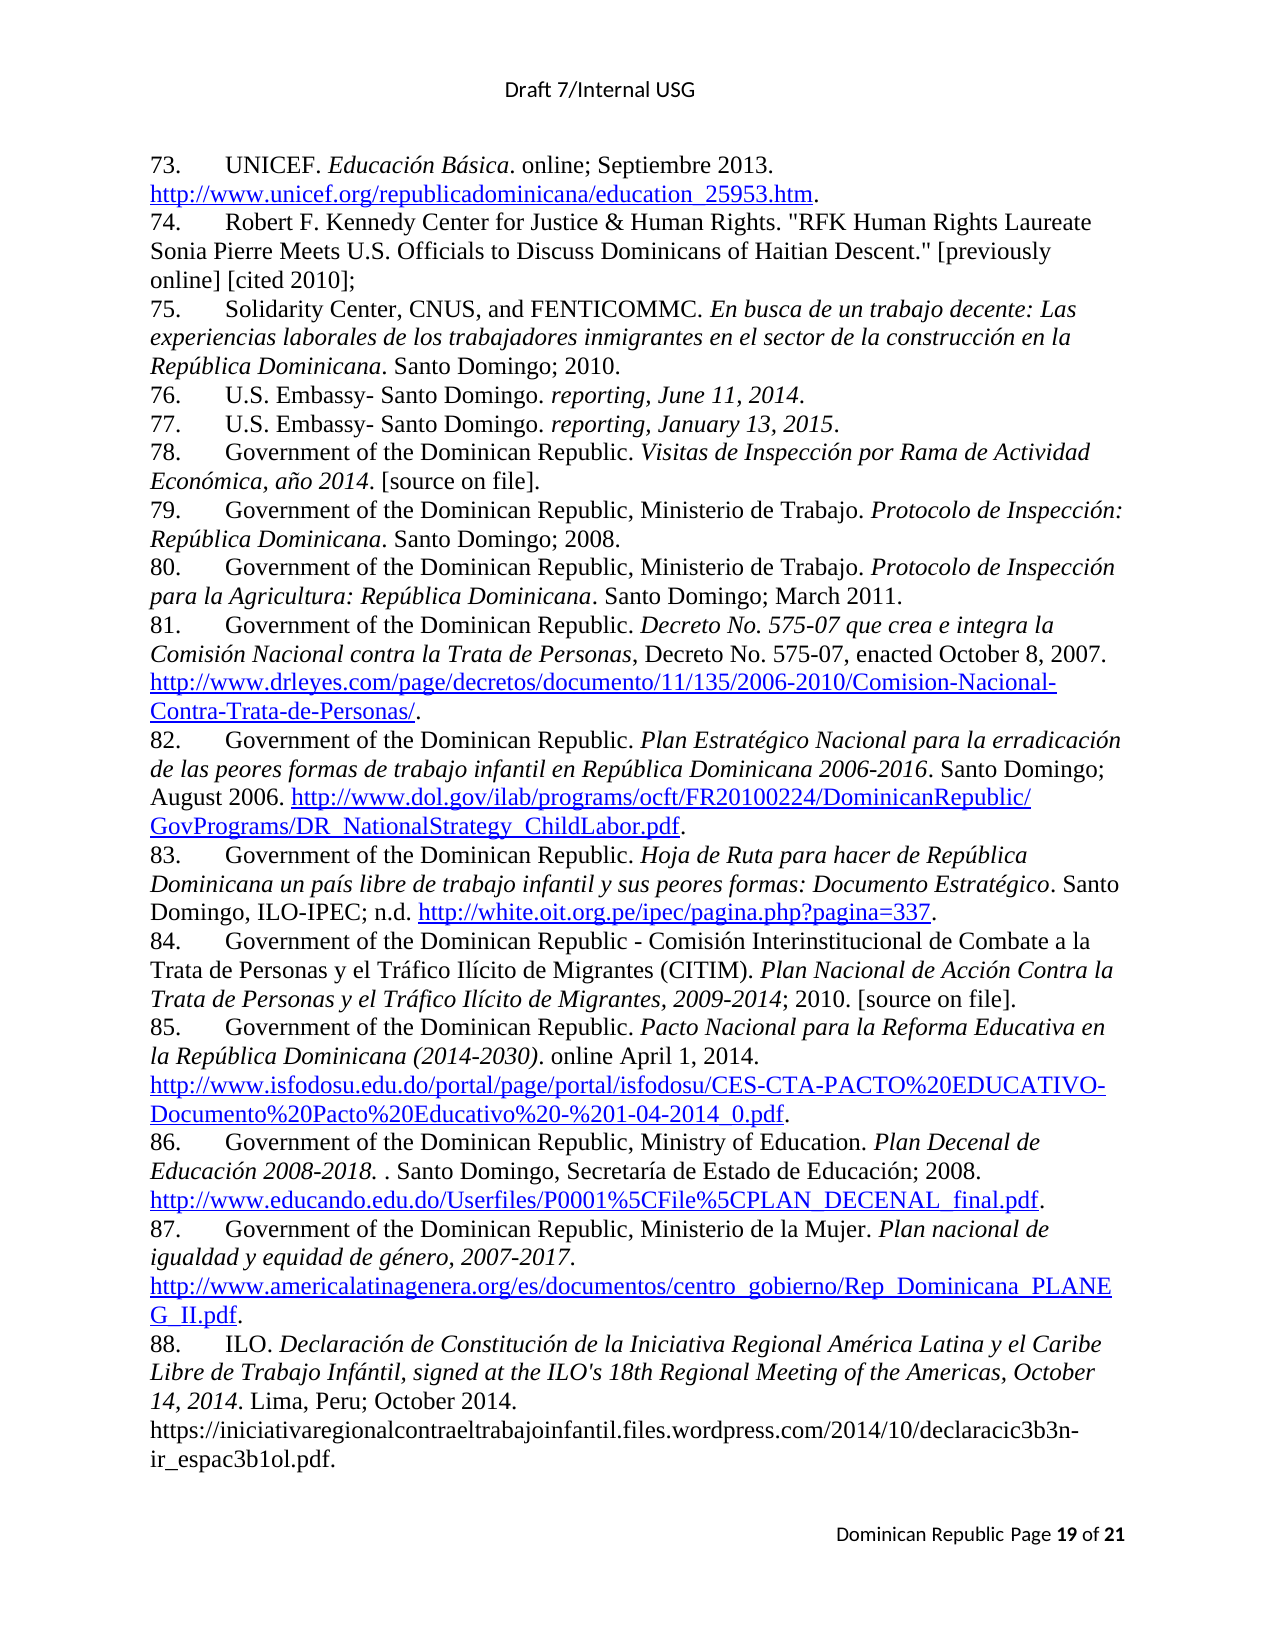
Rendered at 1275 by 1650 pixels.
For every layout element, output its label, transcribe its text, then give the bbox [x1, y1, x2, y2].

text 76. U.S. Embassy- Santo Domingo. reporting, June 11, 2014. [150, 380, 1125, 409]
text 80. Government of the Dominican Republic, Ministerio de Trabajo. Protocolo de Inspección para la Agricultura: República Dominicana. Santo Domingo; March 2011. [150, 552, 1125, 610]
text 84. Government of the Dominican Republic - Comisión Interinstitucional de Combate a la Trata de Personas y el Tráfico Ilícito de Migrantes (CITIM). Plan Nacional de Acción Contra la Trata de Personas y el Tráfico Ilícito de Migrantes, 2009-2014; 2010. [source on file]. [150, 926, 1125, 1012]
text 83. Government of the Dominican Republic. Hoja de Ruta para hacer de República Dominicana un país libre de trabajo infantil y sus peores formas: Documento Estratégico. Santo Domingo, ILO-IPEC; n.d. http://white.oit.org.pe/ipec/pagina.php?pagina=337. [150, 840, 1125, 926]
text 86. Government of the Dominican Republic, Ministry of Education. Plan Decenal de Educación 2008-2018. . Santo Domingo, Secretaría de Estado de Educación; 2008. http://www.educando.edu.do/Userfiles/P0001%5CFile%5CPLAN_DECENAL_final.pdf. [150, 1127, 1125, 1214]
text 75. Solidarity Center, CNUS, and FENTICOMMC. En busca de un trabajo decente: Las experiencias laborales de los trabajadores inmigrantes en el sector de la construcción en la República Dominicana. Santo Domingo; 2010. [150, 294, 1125, 380]
text 79. Government of the Dominican Republic, Ministerio de Trabajo. Protocolo de Inspección: República Dominicana. Santo Domingo; 2008. [150, 495, 1125, 552]
text 77. U.S. Embassy- Santo Domingo. reporting, January 13, 2015. [150, 409, 1125, 437]
text 82. Government of the Dominican Republic. Plan Estratégico Nacional para la erradicación de las peores formas de trabajo infantil en República Dominicana 2006-2016. Santo Domingo; August 2006. http://www.dol.gov/ilab/programs/ocft/FR20100224/DominicanRepublic/GovPrograms/DR_NationalStrategy_ChildLabor.pdf. [150, 725, 1125, 840]
text 85. Government of the Dominican Republic. Pacto Nacional para la Reforma Educativa en la República Dominicana (2014-2030). online April 1, 2014. http://www.isfodosu.edu.do/portal/page/portal/isfodosu/CES-CTA-PACTO%20EDUCATIVO-Documento%20Pacto%20Educativo%20-%201-04-2014_0.pdf. [150, 1012, 1125, 1127]
text 78. Government of the Dominican Republic. Visitas de Inspección por Rama de Actividad Económica, año 2014. [source on file]. [150, 437, 1125, 495]
text 87. Government of the Dominican Republic, Ministerio de la Mujer. Plan nacional de igualdad y equidad de género, 2007-2017. http://www.americalatinagenera.org/es/documentos/centro_gobierno/Rep_Dominicana_PLANEG_II.pdf. [150, 1214, 1125, 1329]
text 74. Robert F. Kennedy Center for Justice & Human Rights. "RFK Human Rights Laureate Sonia Pierre Meets U.S. Officials to Discuss Dominicans of Haitian Descent." [previously online] [cited 2010]; [150, 207, 1125, 294]
text 88. ILO. Declaración de Constitución de la Iniciativa Regional América Latina y el Caribe Libre de Trabajo Infántil, signed at the ILO's 18th Regional Meeting of the Americas, October 14, 2014. Lima, Peru; October 2014. https://iniciativaregionalcontraeltrabajoinfantil.files.wordpress.com/2014/10/declaracic3b3n-ir_espac3b1ol.pdf. [150, 1329, 1125, 1472]
text 73. UNICEF. Educación Básica. online; Septiembre 2013. http://www.unicef.org/republicadominicana/education_25953.htm. [150, 150, 1125, 207]
text 81. Government of the Dominican Republic. Decreto No. 575-07 que crea e integra la Comisión Nacional contra la Trata de Personas, Decreto No. 575-07, enacted October 8, 2007. http://www.drleyes.com/page/decretos/documento/11/135/2006-2010/Comision-Nacional-Contra-Trata-de-Personas/. [150, 610, 1125, 725]
